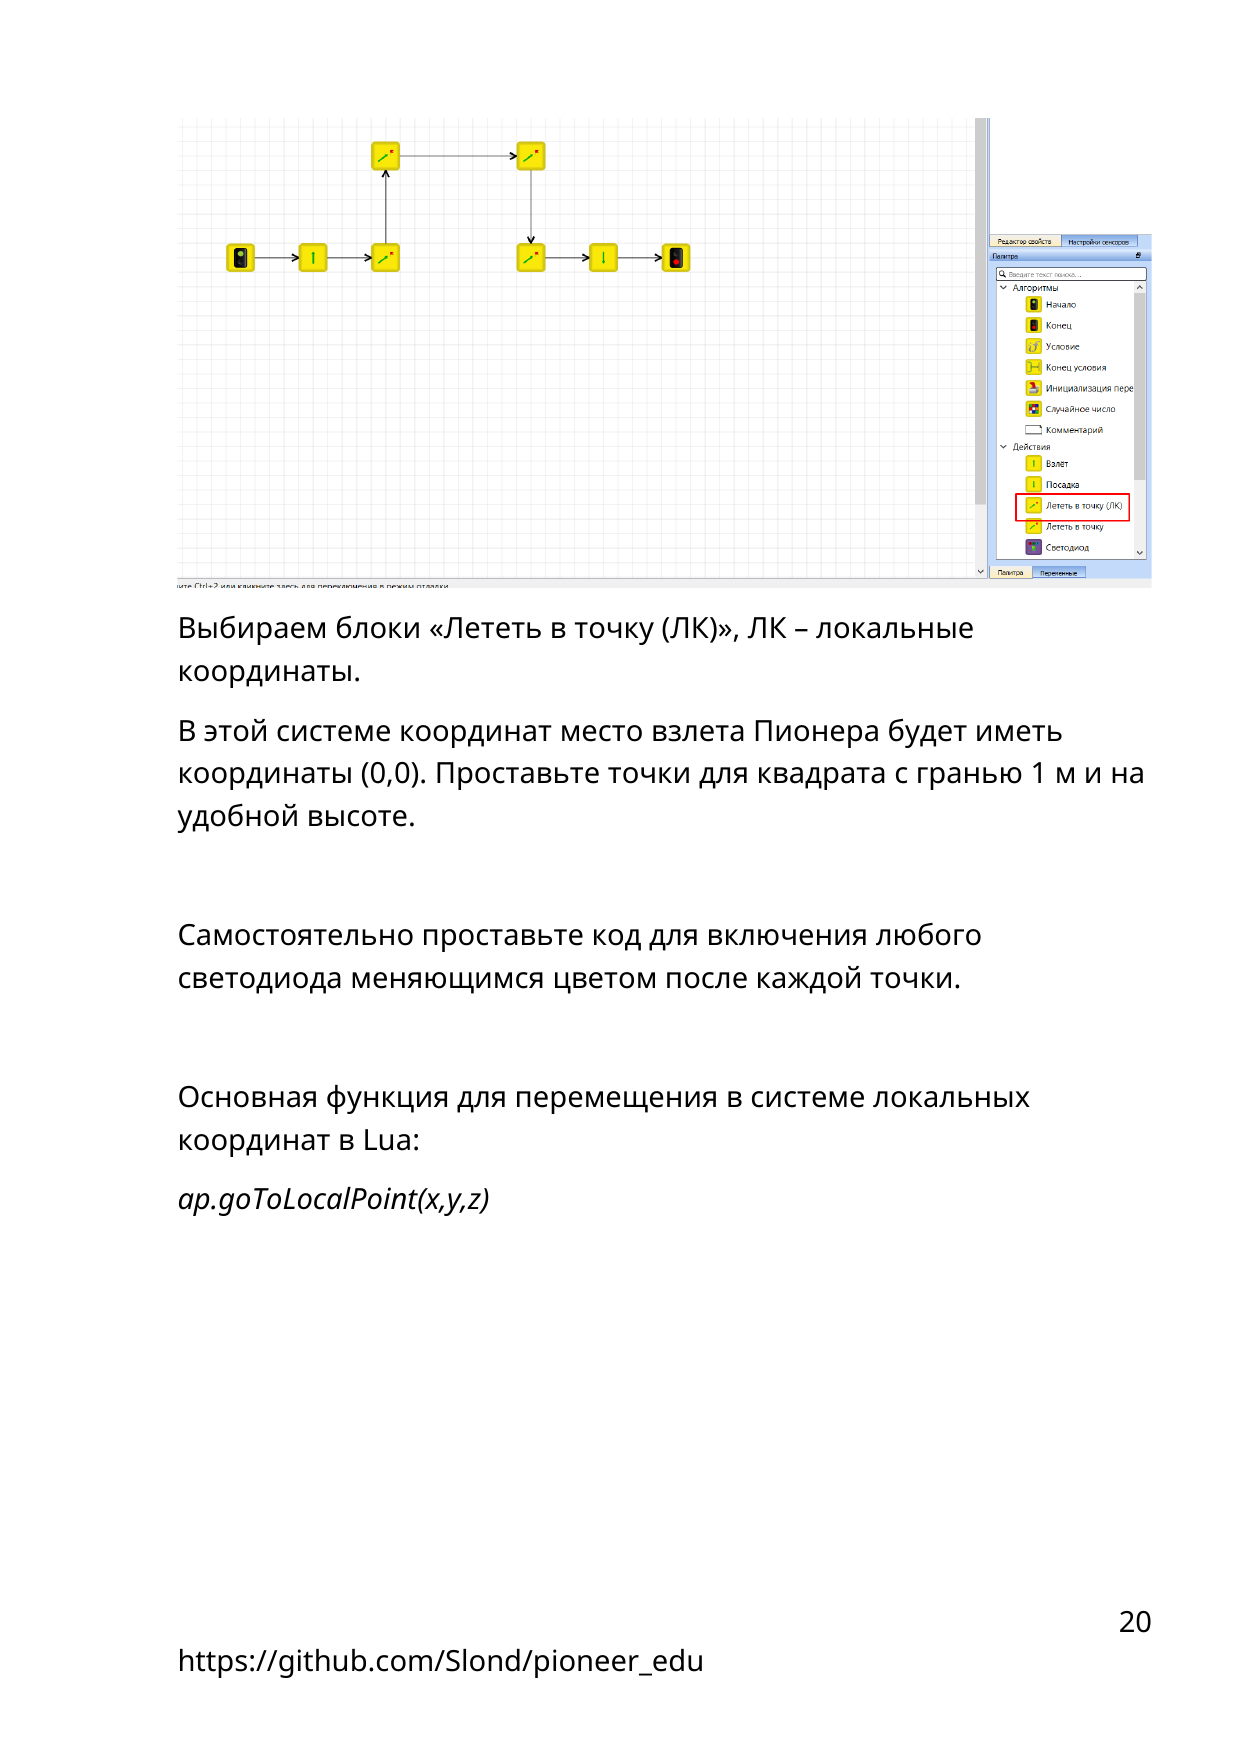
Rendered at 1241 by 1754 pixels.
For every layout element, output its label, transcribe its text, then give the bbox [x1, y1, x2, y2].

text Основная функция для перемещения в системе локальных координат в Lua: [177, 1076, 1152, 1159]
text В этой системе координат место взлета Пионера будет иметь координаты (0,0). Проставьте точки для квадрата с гранью 1 м и на удобной высоте. [177, 710, 1152, 835]
text ap.goToLocalPoint(x,y,z) [177, 1178, 1152, 1218]
text Самостоятельно проставьте код для включения любого светодиода меняющимся цветом после каждой точки. [177, 914, 1152, 997]
text Выбираем блоки «Лететь в точку (ЛК)», ЛК – локальные координаты. [177, 607, 1152, 690]
picture [177, 118, 1152, 588]
